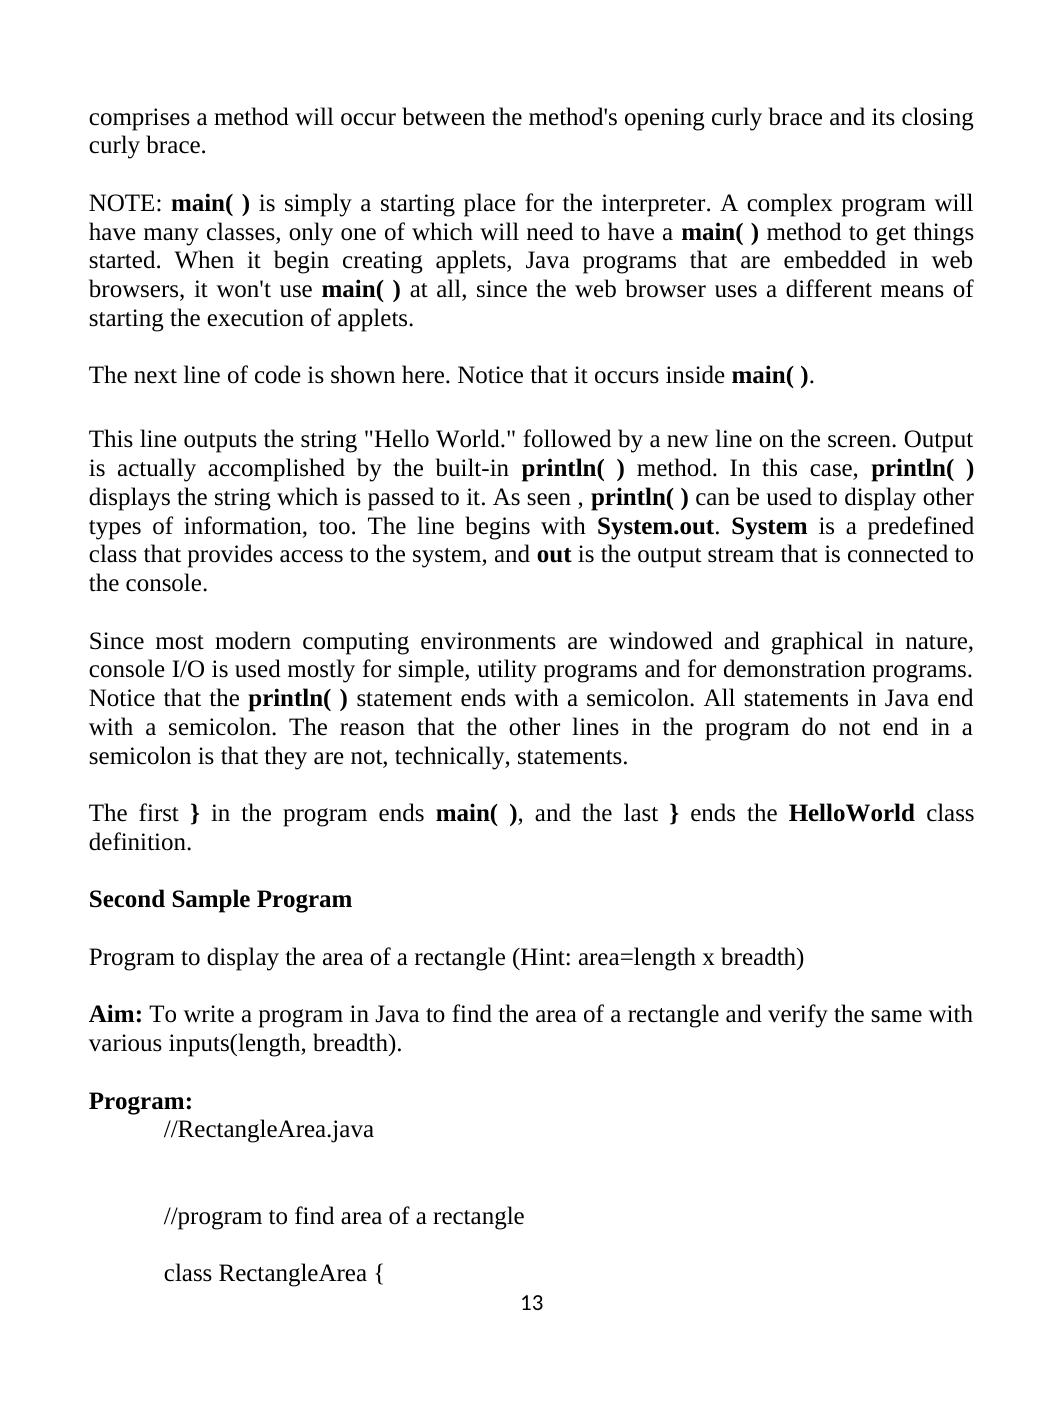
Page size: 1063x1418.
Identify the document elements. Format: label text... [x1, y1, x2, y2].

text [89, 102, 974, 159]
text //program to find area of a rectangle [164, 1201, 974, 1229]
text Second Sample Program [89, 884, 974, 913]
text This line outputs the string "Hello World." followed by a new line on the screen. Output is actually accomplished by the built-in println( ) method. In this case, println( ) displays the string which is passed to it. As seen , println( ) can be used to display other types of information, too. The line begins with System.out. System is a predefined class that provides access to the system, and out is the output stream that is connected to the console. [89, 424, 974, 597]
text //RectangleArea.java [164, 1114, 974, 1143]
text Aim: To write a program in Java to find the area of a rectangle and verify the same with various inputs(length, breadth). [89, 999, 974, 1057]
text class RectangleArea { [164, 1258, 974, 1287]
text Since most modern computing environments are windowed and graphical in nature, console I/O is used mostly for simple, utility programs and for demonstration programs. Notice that the println( ) statement ends with a semicolon. All statements in Java end with a semicolon. The reason that the other lines in the program do not end in a semicolon is that they are not, technically, statements. [89, 626, 974, 769]
text The first } in the program ends main( ), and the last } ends the HelloWorld class definition. [89, 798, 974, 856]
text Program to display the area of a rectangle (Hint: area=length x breadth) [89, 942, 974, 971]
text Program: [89, 1086, 974, 1114]
text NOTE: main( ) is simply a starting place for the interpreter. A complex program will have many classes, only one of which will need to have a main( ) method to get things started. When it begin creating applets, Java programs that are embedded in web browsers, it won't use main( ) at all, since the web browser uses a different means of starting the execution of applets. [89, 188, 974, 332]
text The next line of code is shown here. Notice that it occurs inside main( ). [89, 361, 974, 389]
